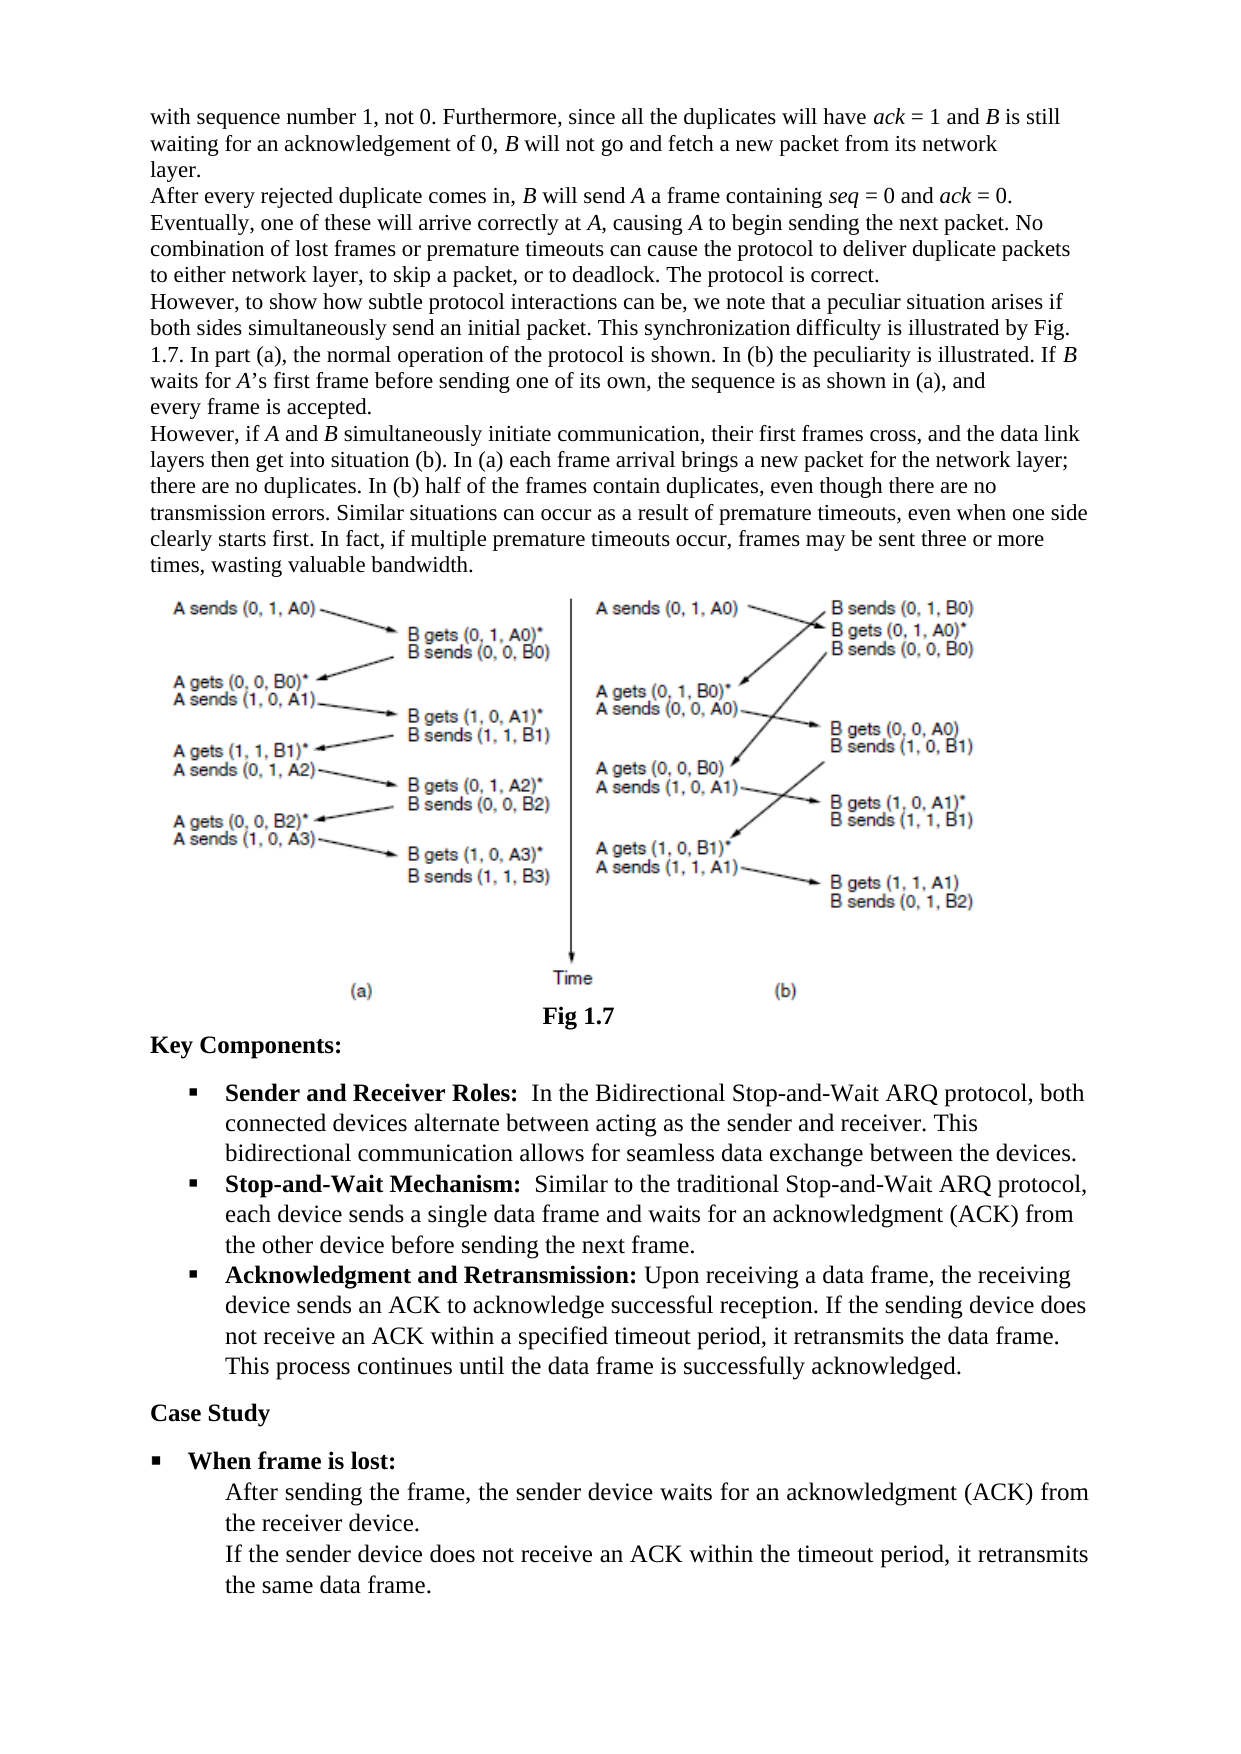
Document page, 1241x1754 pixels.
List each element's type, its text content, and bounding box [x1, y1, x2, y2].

list If the sender device does not receive an ACK within the timeout period, it retransmits the same data frame. [225, 1539, 1090, 1598]
list After sending the frame, the sender device waits for an acknowledgment (ACK) from the receiver device. [225, 1477, 1090, 1536]
picture [150, 577, 991, 1002]
text After every rejected duplicate comes in, B will send A a frame containing seq = 0 and ack = 0. Eventually, one of these will arrive correctly at A, causing A to begin sending the next packet. No combination of lost frames or premature timeouts can cause the protocol to deliver duplicate packets to either network layer, to skip a packet, or to deadlock. The protocol is correct. [150, 182, 1090, 288]
list When frame is lost: [150, 1446, 1090, 1475]
text However, if A and B simultaneously initiate communication, their first frames cross, and the data link layers then get into situation (b). In (a) each frame arrival brings a new packet for the network layer; there are no duplicates. In (b) half of the frames contain duplicates, even though there are no transmission errors. Similar situations can occur as a result of premature timeouts, even when one side [150, 420, 1090, 525]
text Case Study [150, 1398, 1090, 1427]
text every frame is accepted. [150, 393, 1090, 420]
text layer. [150, 156, 1090, 182]
list Stop-and-Wait Mechanism: Similar to the traditional Stop-and-Wait ARQ protocol, each device sends a single data frame and waits for an acknowledgment (ACK) from the other device before sending the next frame. [187, 1169, 1090, 1258]
text Fig 1.7 [150, 1001, 1090, 1030]
text Key Components: [150, 1030, 1090, 1059]
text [150, 103, 1090, 156]
text However, to show how subtle protocol interactions can be, we note that a peculiar situation arises if both sides simultaneously send an initial packet. This synchronization difficulty is illustrated by Fig. 1.7. In part (a), the normal operation of the protocol is shown. In (b) the peculiarity is illustrated. If B waits for A’s first frame before sending one of its own, the sequence is as shown in (a), and [150, 288, 1090, 393]
list Acknowledgment and Retransmission: Upon receiving a data frame, the receiving device sends an ACK to acknowledge successful reception. If the sending device does not receive an ACK within a specified timeout period, it retransmits the data frame. This process continues until the data frame is successfully acknowledged. [187, 1260, 1090, 1380]
list Sender and Receiver Roles: In the Bidirectional Stop-and-Wait ARQ protocol, both connected devices alternate between acting as the sender and receiver. This bidirectional communication allows for seamless data exchange between the devices. [187, 1078, 1090, 1167]
